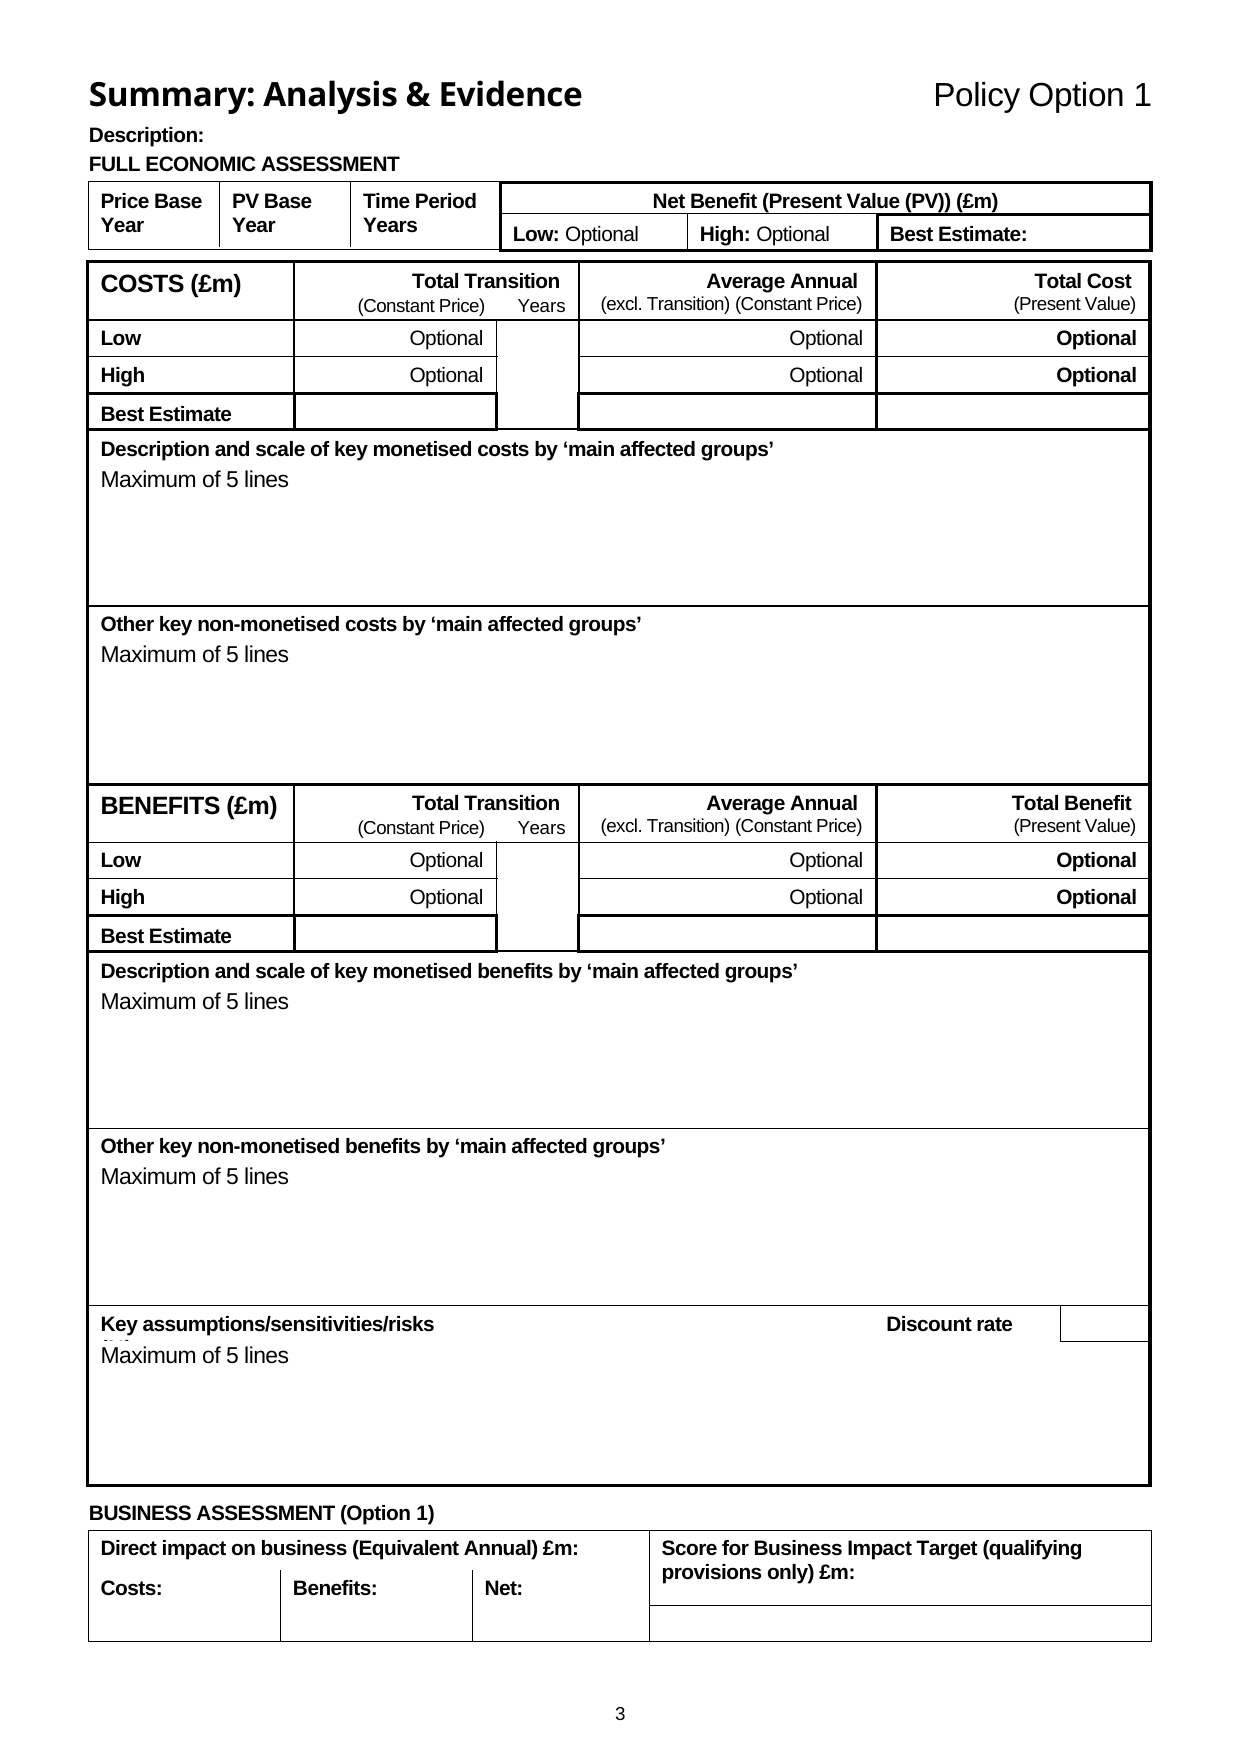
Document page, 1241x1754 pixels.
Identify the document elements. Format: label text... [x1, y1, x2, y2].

table_cell Optional [878, 879, 1148, 914]
table_header PV Base Year [220, 182, 351, 249]
table_header Total Cost (Present Value) [878, 263, 1148, 319]
table_cell Description and scale of key monetised costs by ‘main affected groups’ Maximum of 5 lines [89, 430, 1148, 605]
table_cell Maximum of 5 lines [89, 1341, 1148, 1484]
table_cell [497, 321, 578, 428]
table_header Time Period Years [351, 182, 499, 249]
table_cell Best Estimate [89, 917, 293, 950]
table_cell BENEFITS (£m) [89, 786, 293, 841]
table_cell [878, 917, 1148, 950]
text FULL ECONOMIC ASSESSMENT [89, 152, 1152, 176]
table_header Score for Business Impact Target (qualifying provisions only) £m: [650, 1531, 1151, 1605]
table_cell High: Optional [688, 214, 876, 249]
table_cell Optional [295, 879, 496, 914]
table_header Average Annual (excl. Transition) (Constant Price) [580, 263, 875, 319]
table_cell Low: Optional [502, 214, 687, 249]
table_cell Optional [580, 357, 875, 392]
table_cell Optional [580, 879, 875, 914]
table_cell Low [89, 321, 293, 356]
table_cell Key assumptions/sensitivities/risks Discount rate (%) [89, 1306, 1060, 1341]
table_cell Optional [878, 321, 1148, 356]
table_cell High [89, 879, 293, 914]
table_cell Average Annual (excl. Transition) (Constant Price) [580, 786, 875, 841]
table_cell Benefits: [281, 1570, 472, 1641]
table_cell Total Benefit (Present Value) [878, 786, 1148, 841]
table_cell [878, 395, 1148, 428]
table_cell Optional [580, 321, 875, 356]
table_cell Best Estimate [89, 395, 293, 428]
table_cell [296, 395, 495, 428]
table_cell Total Transition (Constant Price) Years [295, 786, 578, 841]
table_cell Best Estimate: [879, 216, 1149, 249]
text Description: [89, 122, 1152, 146]
table_cell Other key non-monetised costs by ‘main affected groups’ Maximum of 5 lines [89, 607, 1148, 782]
table_cell [296, 917, 495, 950]
table_cell [650, 1606, 1151, 1641]
table_cell Other key non-monetised benefits by ‘main affected groups’ Maximum of 5 lines [89, 1129, 1148, 1304]
table_cell Optional [580, 843, 875, 878]
table_cell Optional [295, 843, 496, 878]
table_cell [1061, 1306, 1148, 1341]
table_cell Net: [473, 1570, 649, 1641]
table_cell Optional [878, 357, 1148, 392]
table_header Direct impact on business (Equivalent Annual) £m: [89, 1531, 649, 1570]
table_cell Low [89, 843, 293, 878]
table_cell Optional [878, 843, 1148, 878]
table_cell [580, 395, 875, 428]
table_header Total Transition (Constant Price) Years [295, 263, 578, 319]
table_cell [497, 843, 578, 950]
table_cell Optional [295, 321, 496, 356]
table_cell [580, 917, 875, 950]
table_header Net Benefit (Present Value (PV)) (£m) [502, 184, 1149, 213]
table_cell Description and scale of key monetised benefits by ‘main affected groups’ Maximum of 5 lines [89, 952, 1148, 1127]
table_header COSTS (£m) [89, 263, 293, 319]
table_cell Costs: [89, 1570, 280, 1641]
table_cell Optional [295, 357, 496, 392]
subtitle Summary: Analysis & Evidence Policy Option 1 [89, 71, 1152, 116]
table_cell High [89, 357, 293, 392]
table_header Price Base Year [89, 182, 219, 249]
